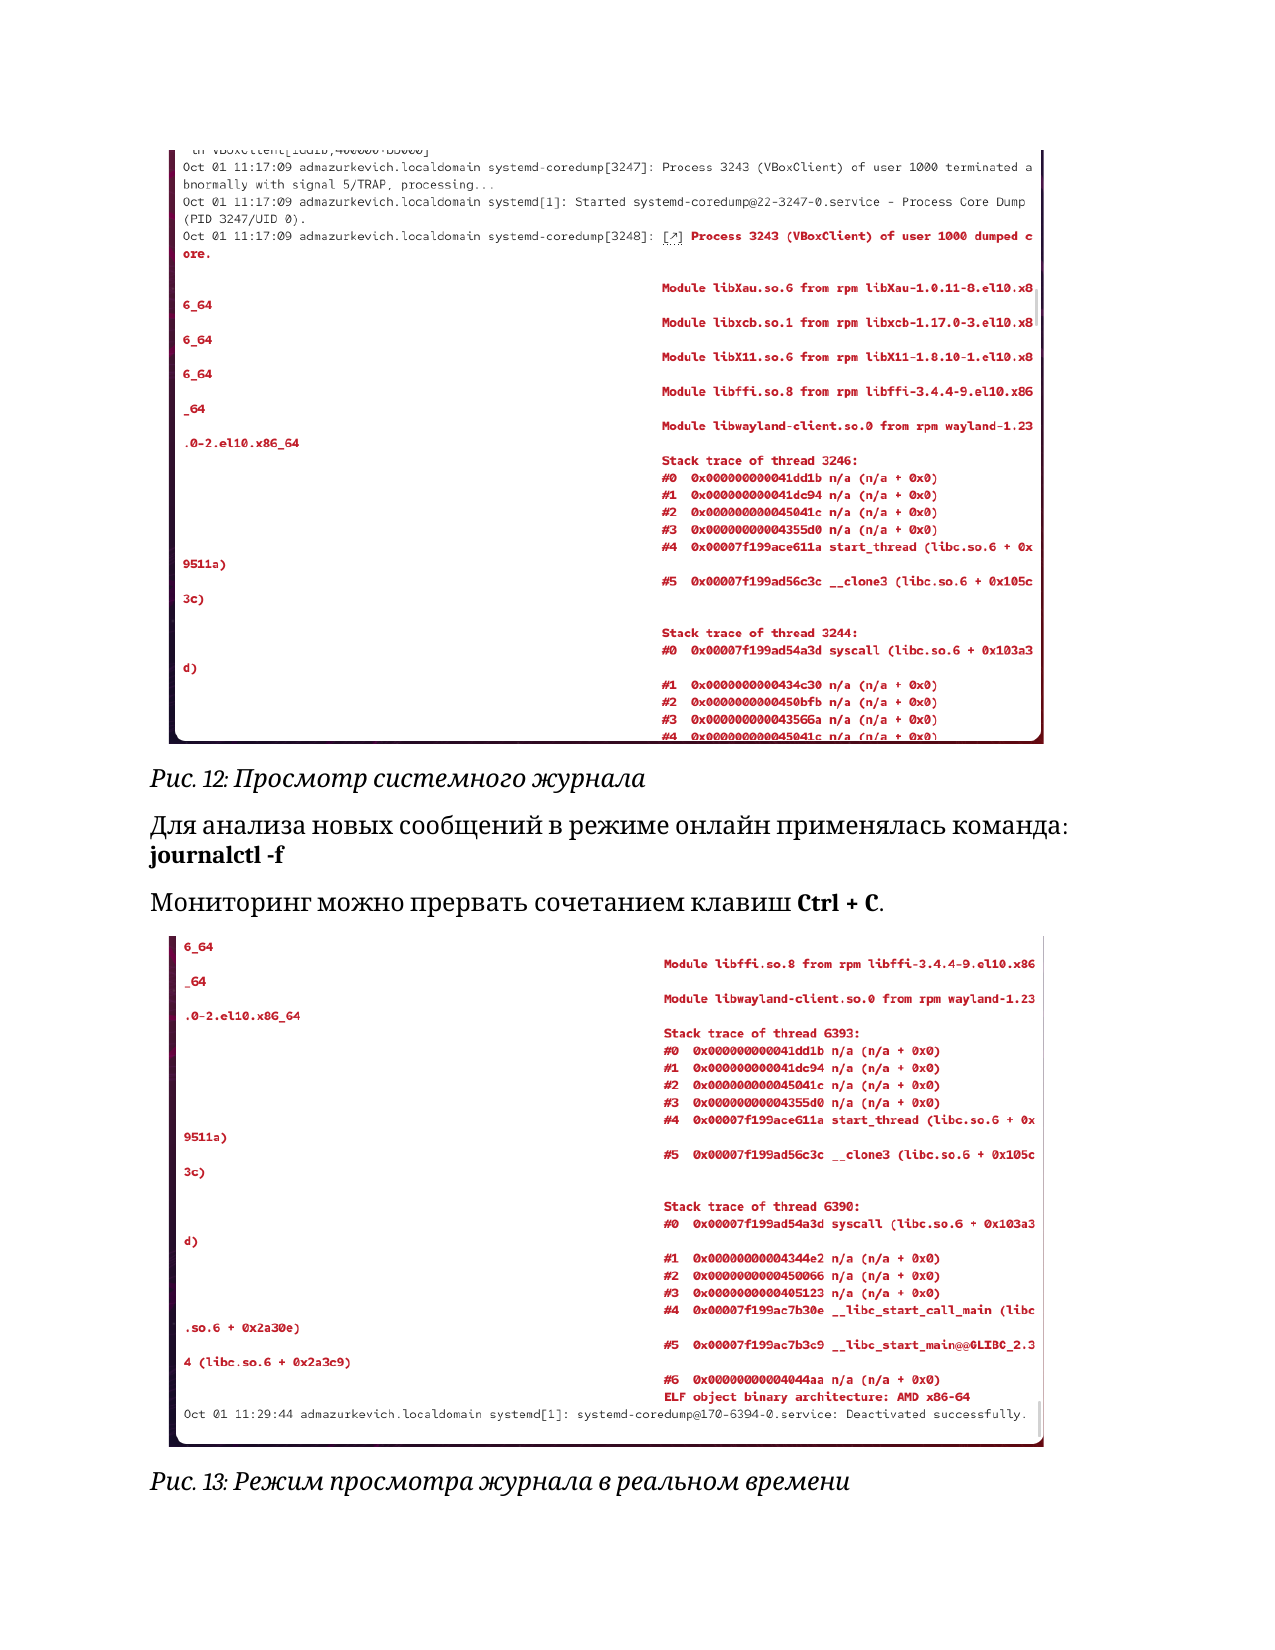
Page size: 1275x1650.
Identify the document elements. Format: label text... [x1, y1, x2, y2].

text Мониторинг можно прервать сочетанием клавиш Ctrl + C. [150, 888, 1125, 917]
picture [168, 150, 1044, 744]
text Для анализа новых сообщений в режиме онлайн применялась команда: journalctl -f [150, 812, 1125, 870]
picture [168, 936, 1044, 1447]
text Рис. 12: Просмотр системного журнала [150, 765, 1125, 793]
text Рис. 13: Режим просмотра журнала в реальном времени [150, 1467, 1125, 1496]
